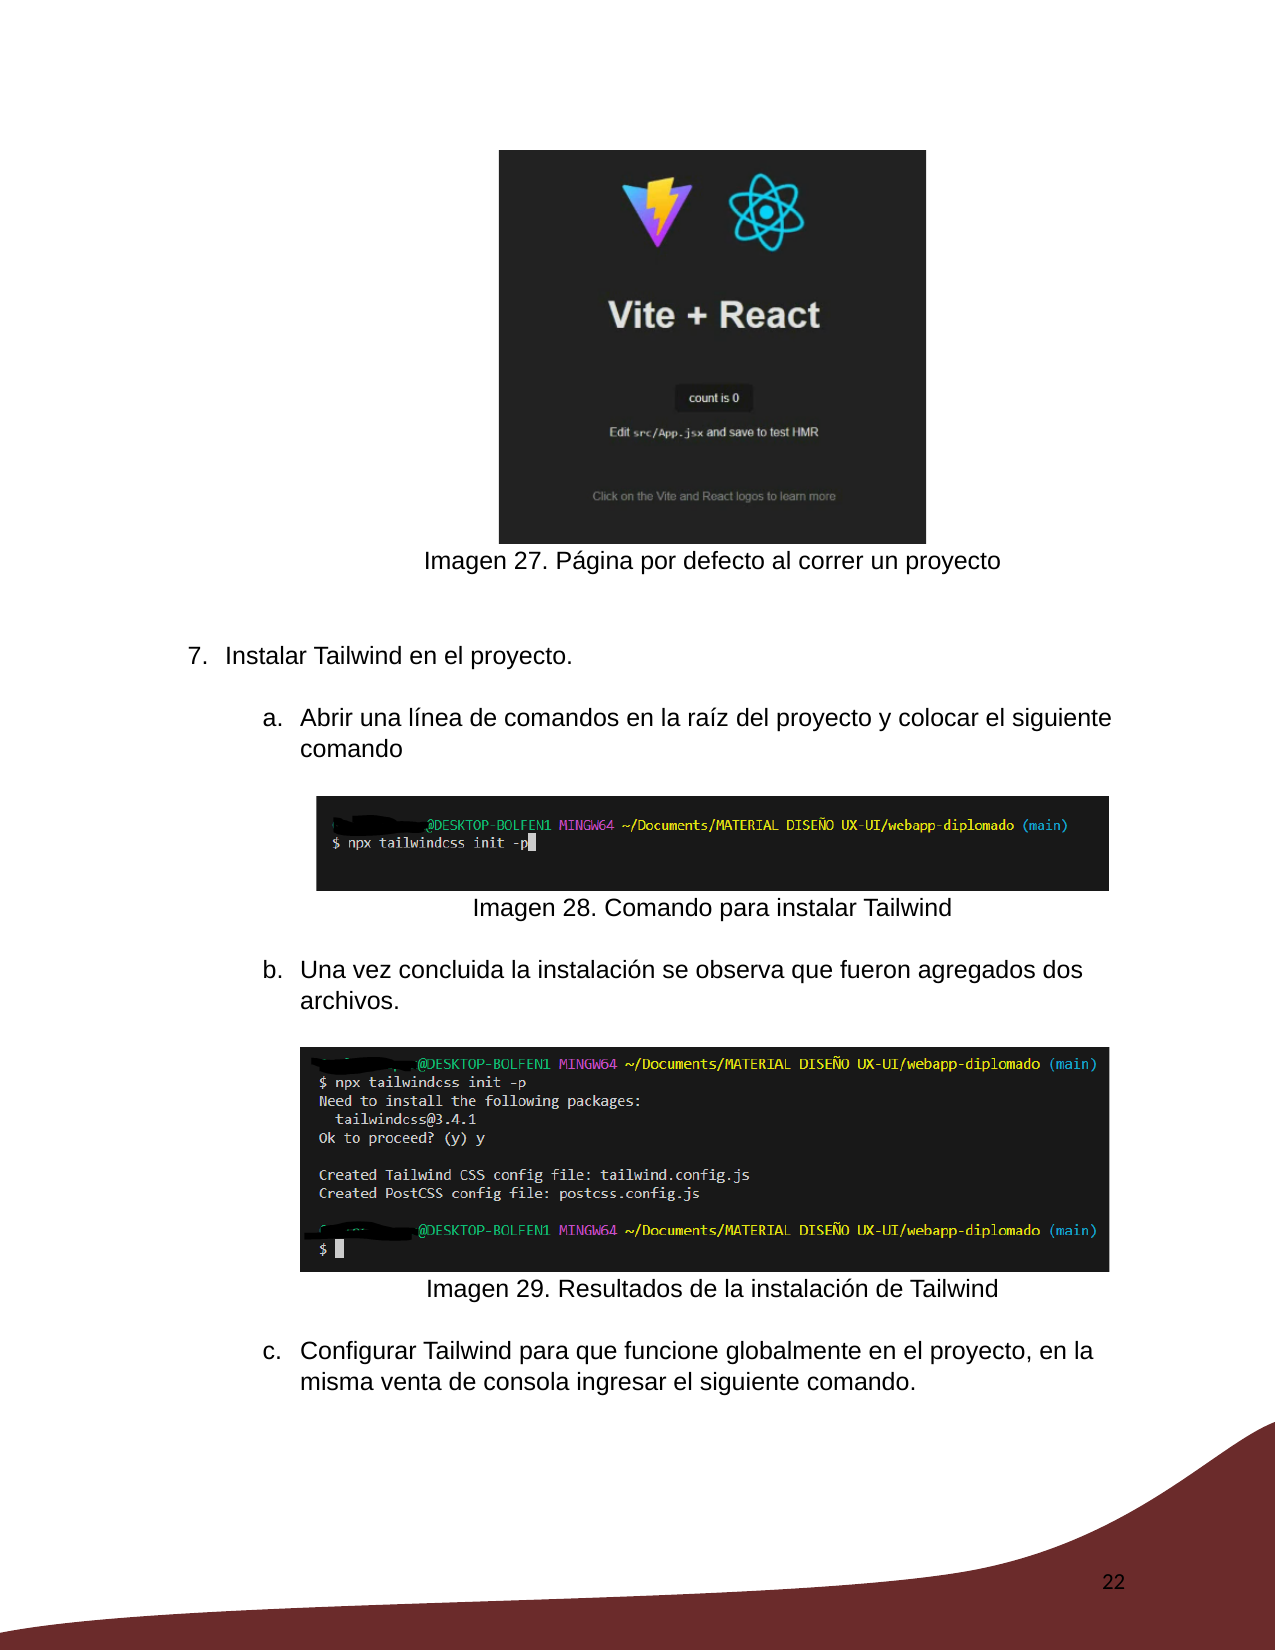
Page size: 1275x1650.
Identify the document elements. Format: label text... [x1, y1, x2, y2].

list Abrir una línea de comandos en la raíz del proyecto y colocar el siguiente comando [262, 703, 1125, 763]
picture [300, 1047, 1110, 1272]
picture [316, 796, 1109, 891]
list Configurar Tailwind para que funcione globalmente en el proyecto, en la misma venta de consola ingresar el siguiente comando. [262, 1336, 1125, 1395]
list Imagen 27. Página por defecto al correr un proyecto [300, 546, 1125, 574]
list Imagen 28. Comando para instalar Tailwind [300, 893, 1125, 921]
list Una vez concluida la instalación se observa que fueron agregados dos archivos. [262, 955, 1125, 1014]
list Instalar Tailwind en el proyecto. [187, 641, 1125, 670]
picture [498, 150, 927, 544]
list Imagen 29. Resultados de la instalación de Tailwind [300, 1273, 1125, 1302]
